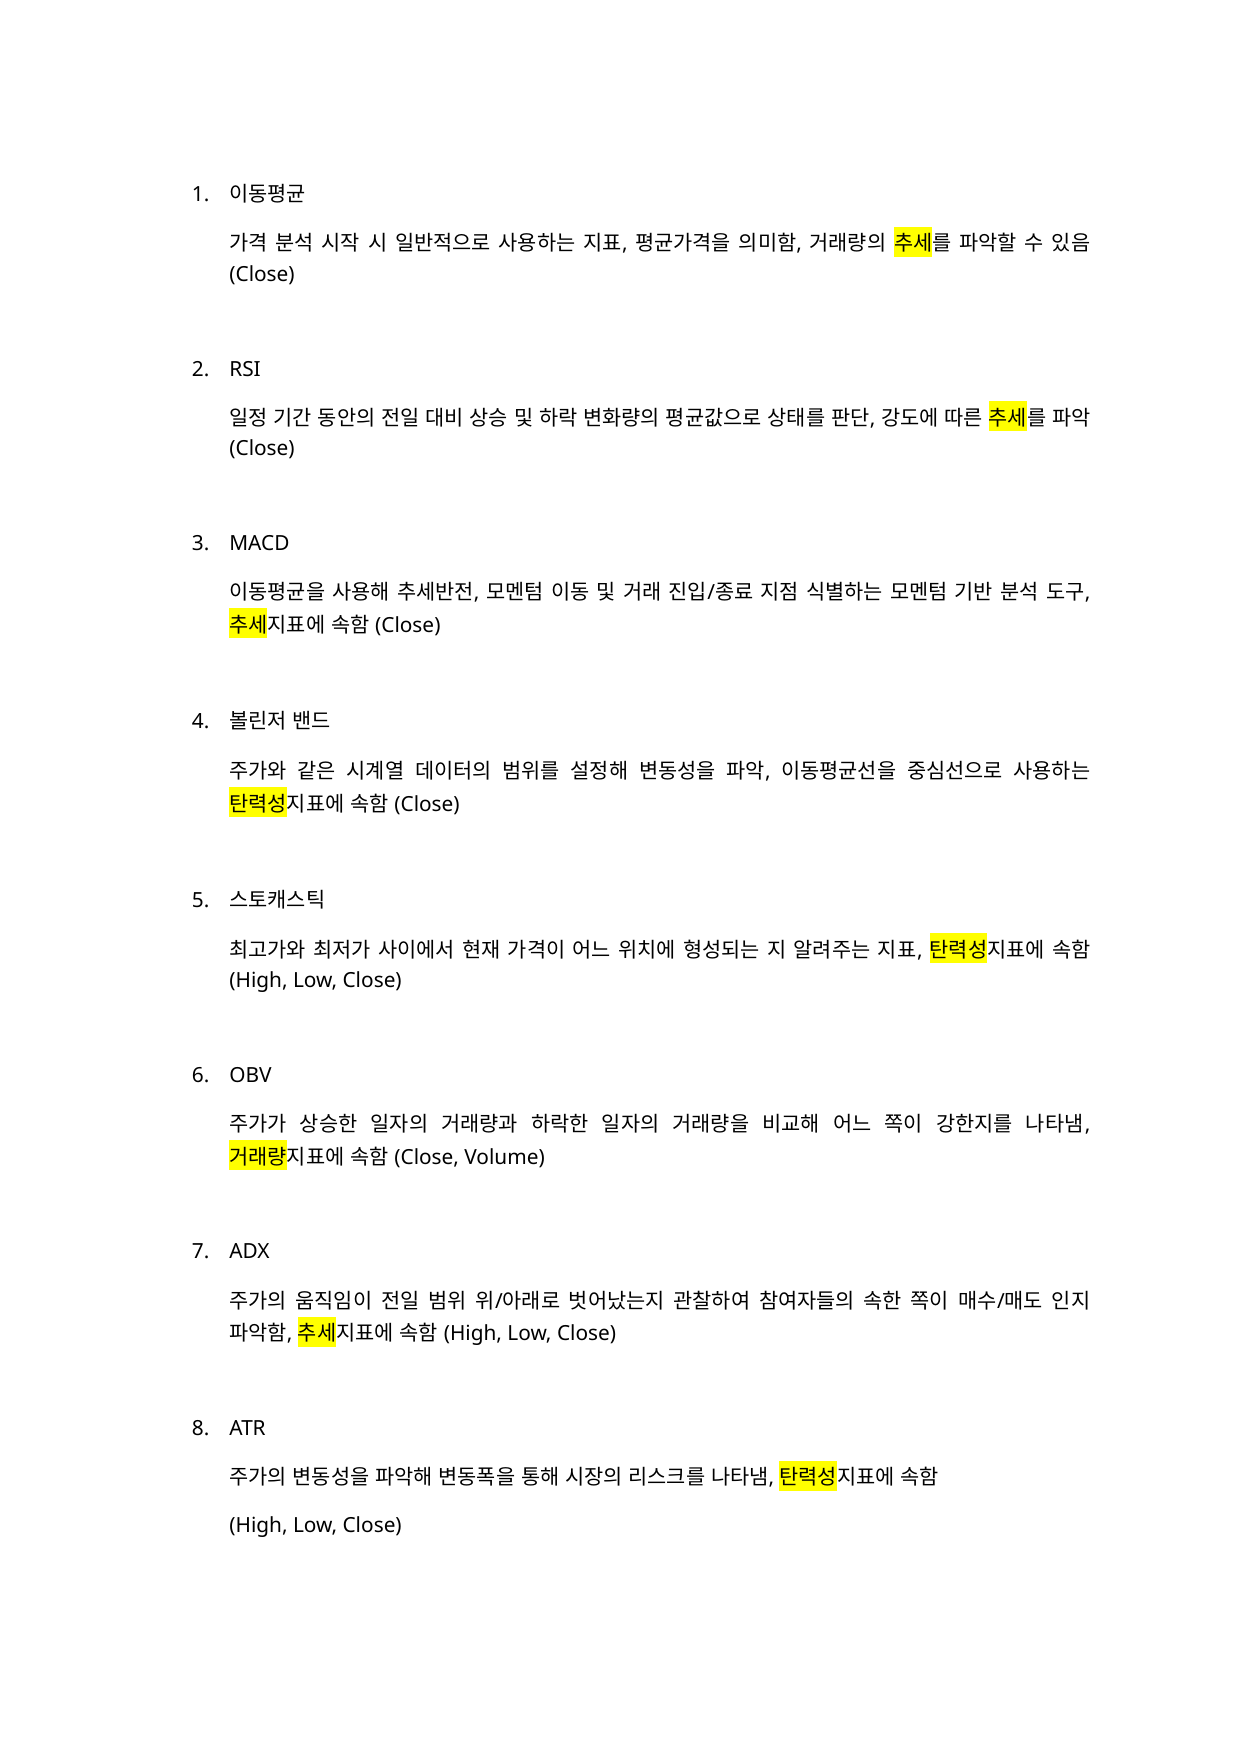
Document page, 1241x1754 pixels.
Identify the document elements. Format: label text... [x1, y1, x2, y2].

list ATR [192, 1413, 1090, 1442]
list 이동평균 [192, 177, 1090, 207]
list 최고가와 최저가 사이에서 현재 가격이 어느 위치에 형성되는 지 알려주는 지표, 탄력성지표에 속함 (High, Low, Close) [229, 933, 1090, 994]
list 주가의 변동성을 파악해 변동폭을 통해 시장의 리스크를 나타냄, 탄력성지표에 속함 [229, 1461, 779, 1491]
list 이동평균을 사용해 추세반전, 모멘텀 이동 및 거래 진입/종료 지점 식별하는 모멘텀 기반 분석 도구, 추세지표에 속함 (Close) [229, 575, 1090, 638]
list 일정 기간 동안의 전일 대비 상승 및 하락 변화량의 평균값으로 상태를 판단, 강도에 따른 추세를 파악 (Close) [229, 401, 1090, 462]
list 주가와 같은 시계열 데이터의 범위를 설정해 변동성을 파악, 이동평균선을 중심선으로 사용하는 탄력성지표에 속함 (Close) [229, 754, 1090, 817]
list ADX [192, 1237, 1090, 1265]
list 주가의 움직임이 전일 범위 위/아래로 벗어났는지 관찰하여 참여자들의 속한 쪽이 매수/매도 인지 파악함, 추세지표에 속함 (High, Low, Close) [229, 1284, 1090, 1347]
list RSI [192, 354, 1090, 382]
list 스토캐스틱 [192, 883, 1090, 914]
list OBV [192, 1060, 1090, 1088]
list 볼린저 밴드 [192, 705, 1090, 735]
list MACD [192, 528, 1090, 556]
list 주가의 변동성을 파악해 변동폭을 통해 시장의 리스크를 나타냄, 탄력성지표에 속함 [837, 1461, 1090, 1491]
list (High, Low, Close) [229, 1510, 1090, 1538]
list 가격 분석 시작 시 일반적으로 사용하는 지표, 평균가격을 의미함, 거래량의 추세를 파악할 수 있음 (Close) [229, 227, 1090, 287]
list 주가가 상승한 일자의 거래량과 하락한 일자의 거래량을 비교해 어느 쪽이 강한지를 나타냄, 거래량지표에 속함 (Close, Volume) [229, 1107, 1090, 1170]
